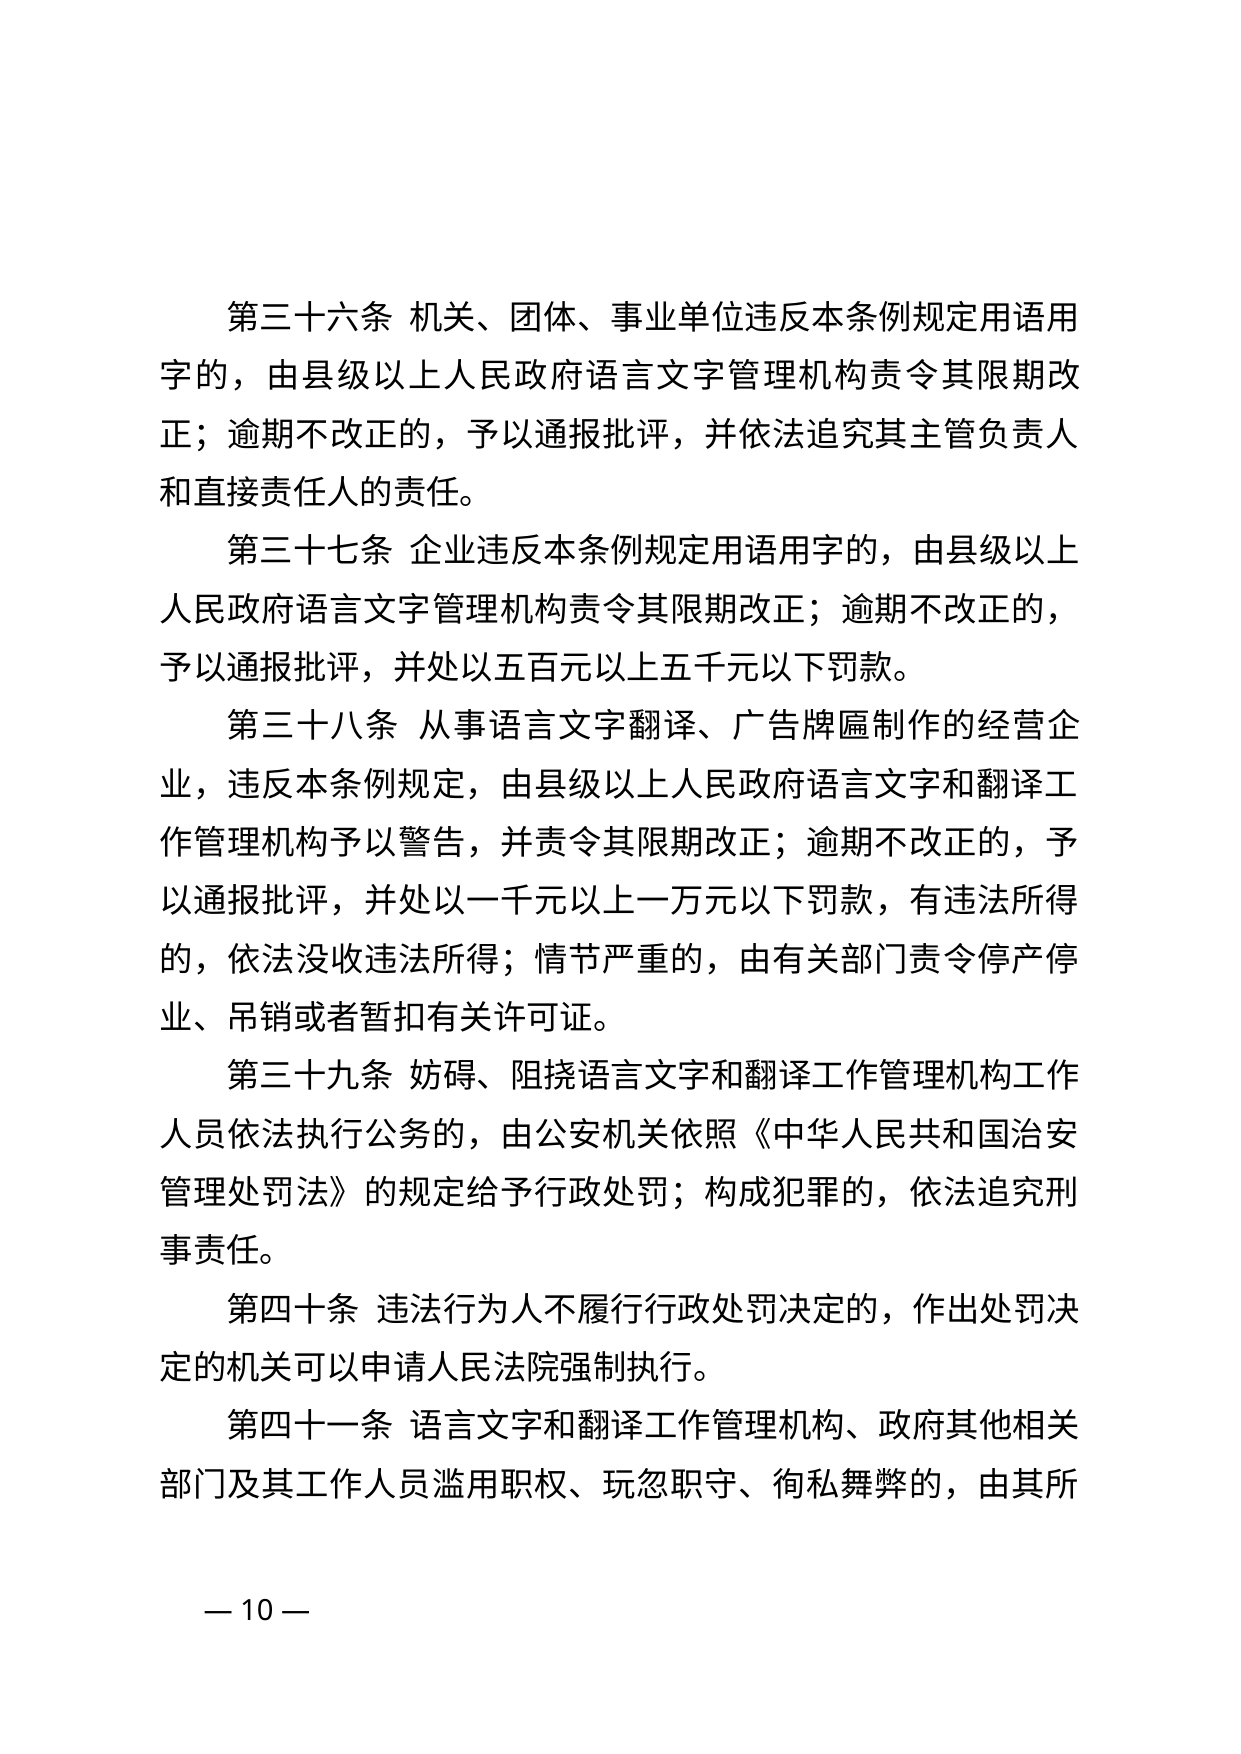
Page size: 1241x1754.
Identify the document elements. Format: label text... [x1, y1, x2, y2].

text 第三十七条 企业违反本条例规定用语用字的，由县级以上人民政府语言文字管理机构责令其限期改正；逾期不改正的，予以通报批评，并处以五百元以上五千元以下罚款。 [159, 516, 1081, 691]
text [159, 1391, 1081, 1508]
text 第三十八条 从事语言文字翻译、广告牌匾制作的经营企业，违反本条例规定，由县级以上人民政府语言文字和翻译工作管理机构予以警告，并责令其限期改正；逾期不改正的，予以通报批评，并处以一千元以上一万元以下罚款，有违法所得的，依法没收违法所得；情节严重的，由有关部门责令停产停业、吊销或者暂扣有关许可证。 [159, 691, 1081, 1041]
text 第四十条 违法行为人不履行行政处罚决定的，作出处罚决定的机关可以申请人民法院强制执行。 [159, 1274, 1081, 1391]
text 第三十六条 机关、团体、事业单位违反本条例规定用语用字的，由县级以上人民政府语言文字管理机构责令其限期改正；逾期不改正的，予以通报批评，并依法追究其主管负责人和直接责任人的责任。 [159, 283, 1081, 516]
text 第三十九条 妨碍、阻挠语言文字和翻译工作管理机构工作人员依法执行公务的，由公安机关依照《中华人民共和国治安管理处罚法》的规定给予行政处罚；构成犯罪的，依法追究刑事责任。 [159, 1041, 1081, 1274]
